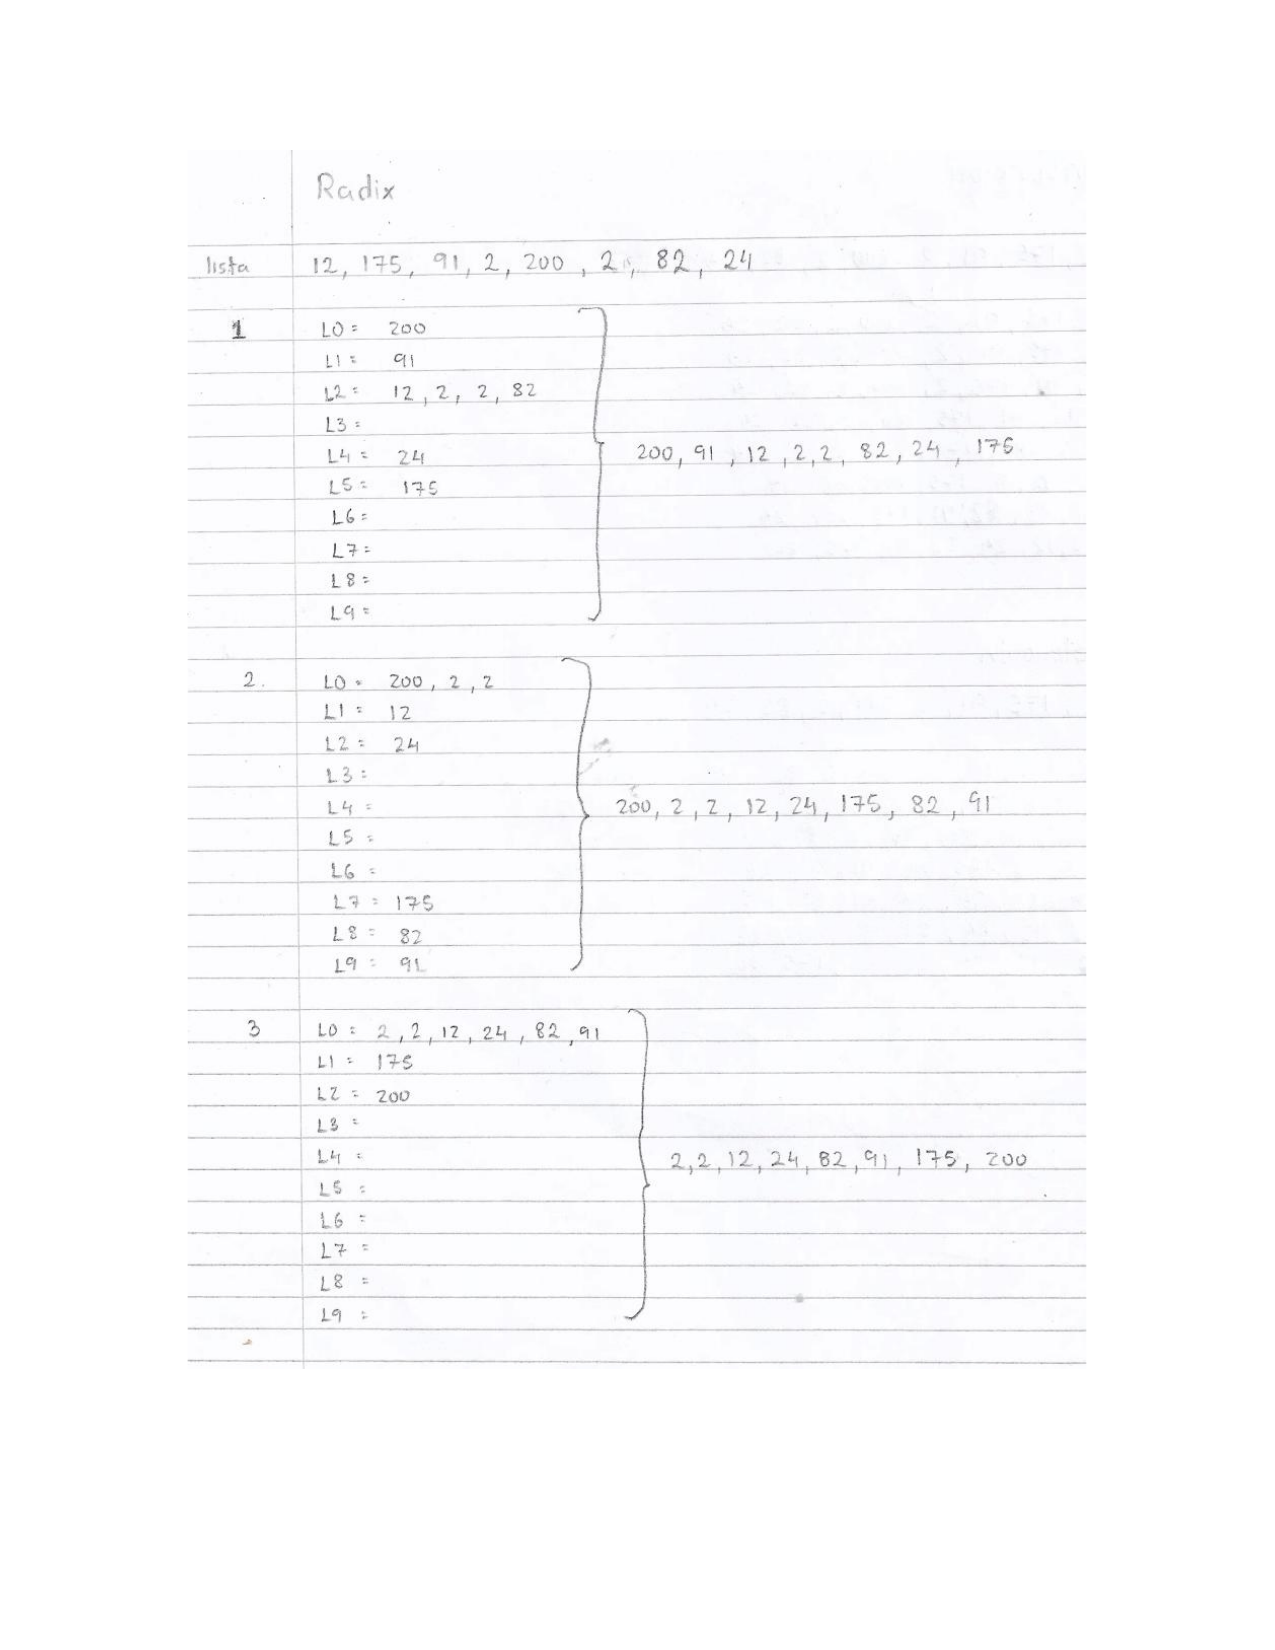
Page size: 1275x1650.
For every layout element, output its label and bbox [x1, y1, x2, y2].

picture [187, 150, 1087, 1369]
